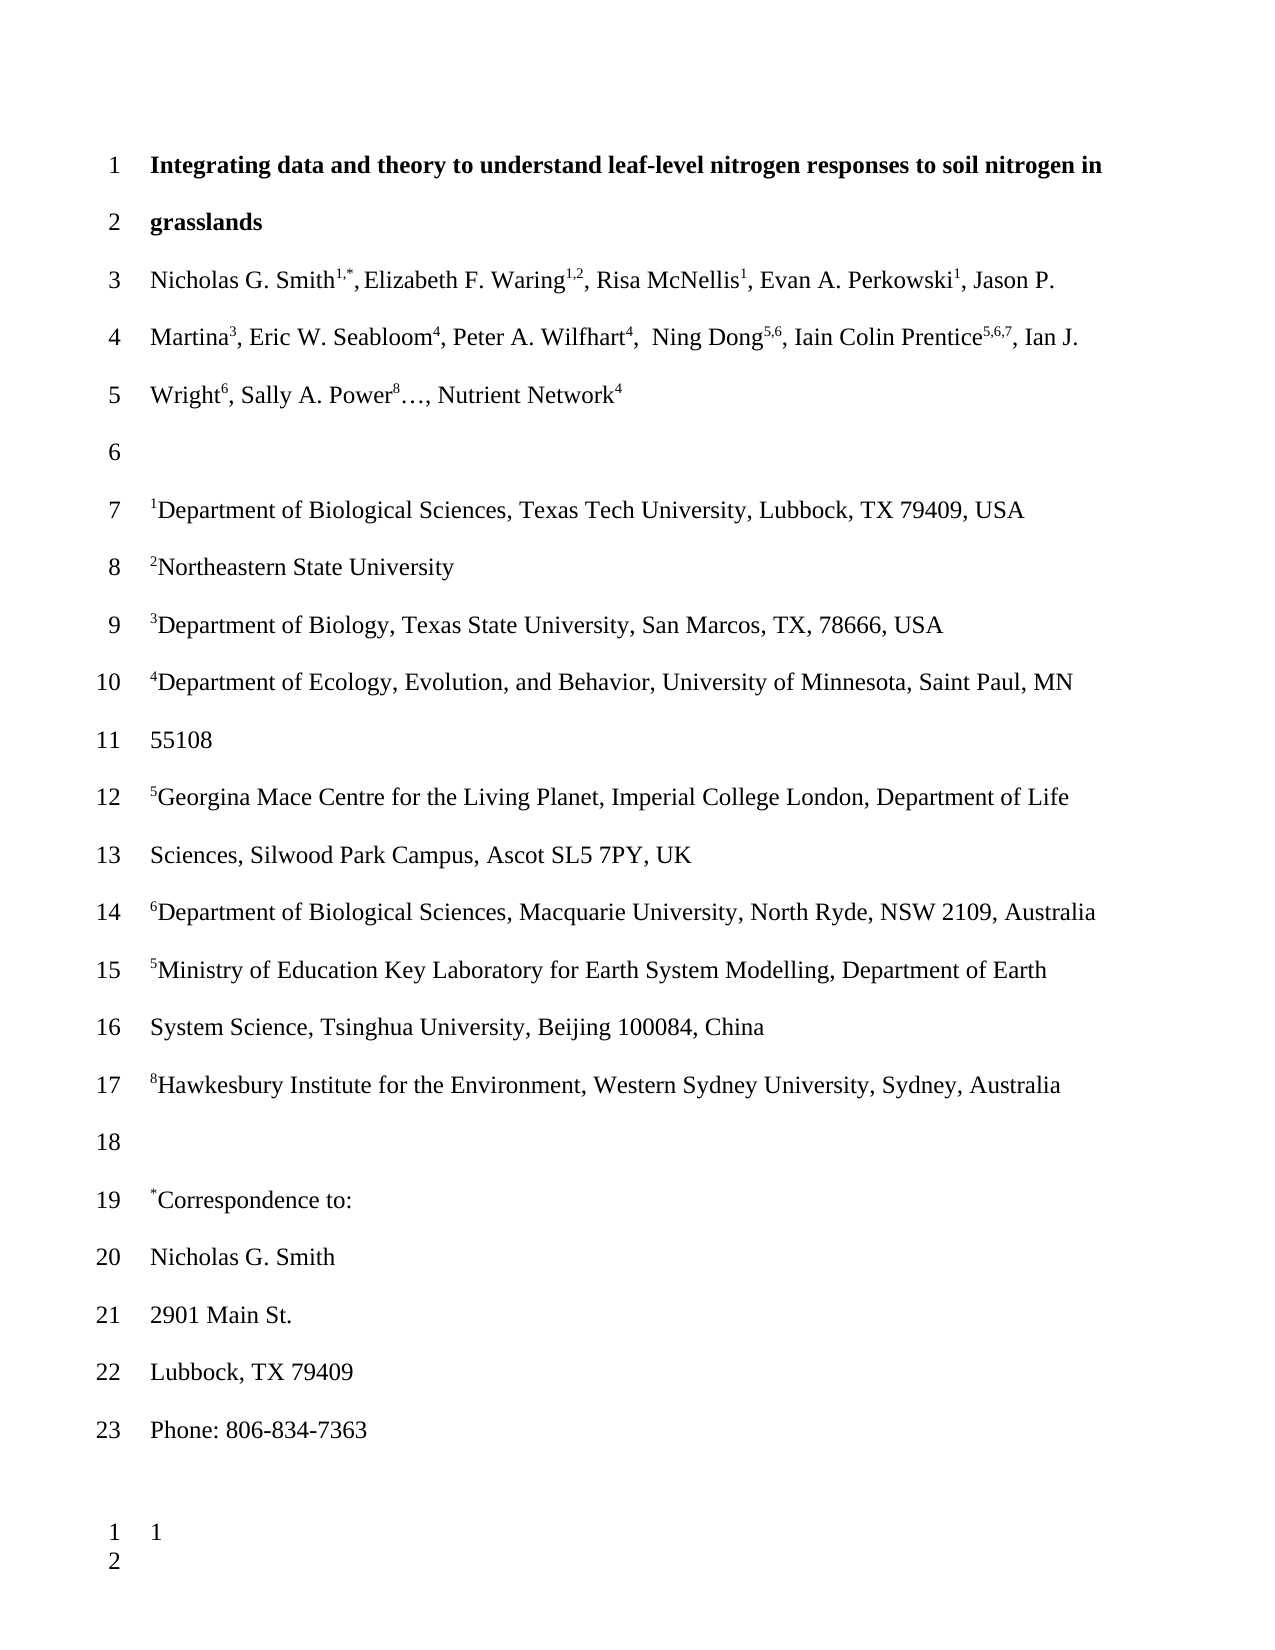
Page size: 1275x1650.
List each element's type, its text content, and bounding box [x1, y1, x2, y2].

text Lubbock, TX 79409 [150, 1357, 1125, 1386]
text 4Department of Ecology, Evolution, and Behavior, University of Minnesota, Saint Paul, MN 55108 [150, 667, 1125, 754]
text 6Department of Biological Sciences, Macquarie University, North Ryde, NSW 2109, Australia [150, 897, 1125, 926]
text 1Department of Biological Sciences, Texas Tech University, Lubbock, TX 79409, USA [150, 495, 1125, 524]
text Integrating data and theory to understand leaf-level nitrogen responses to soil nitrogen in grasslands [150, 150, 1125, 236]
text Nicholas G. Smith1,*, Elizabeth F. Waring1,2, Risa McNellis1, Evan A. Perkowski1, Jason P. Martina3, Eric W. Seabloom4, Peter A. Wilfhart4, Ning Dong5,6, Iain Colin Prentice5,6,7, Ian J. Wright6, Sally A. Power8…, Nutrient Network4 [150, 265, 1125, 409]
text 5Ministry of Education Key Laboratory for Earth System Modelling, Department of Earth System Science, Tsinghua University, Beijing 100084, China [150, 955, 1125, 1041]
text 2901 Main St. [150, 1300, 1125, 1329]
text *Correspondence to: [150, 1185, 1125, 1214]
text 5Georgina Mace Centre for the Living Planet, Imperial College London, Department of Life Sciences, Silwood Park Campus, Ascot SL5 7PY, UK [150, 782, 1125, 869]
text 3Department of Biology, Texas State University, San Marcos, TX, 78666, USA [150, 610, 1125, 639]
text Phone: 806-834-7363 [150, 1415, 1125, 1444]
text Nicholas G. Smith [150, 1242, 1125, 1271]
text 2Northeastern State University [150, 552, 1125, 581]
text 8Hawkesbury Institute for the Environment, Western Sydney University, Sydney, Australia [150, 1070, 1125, 1099]
